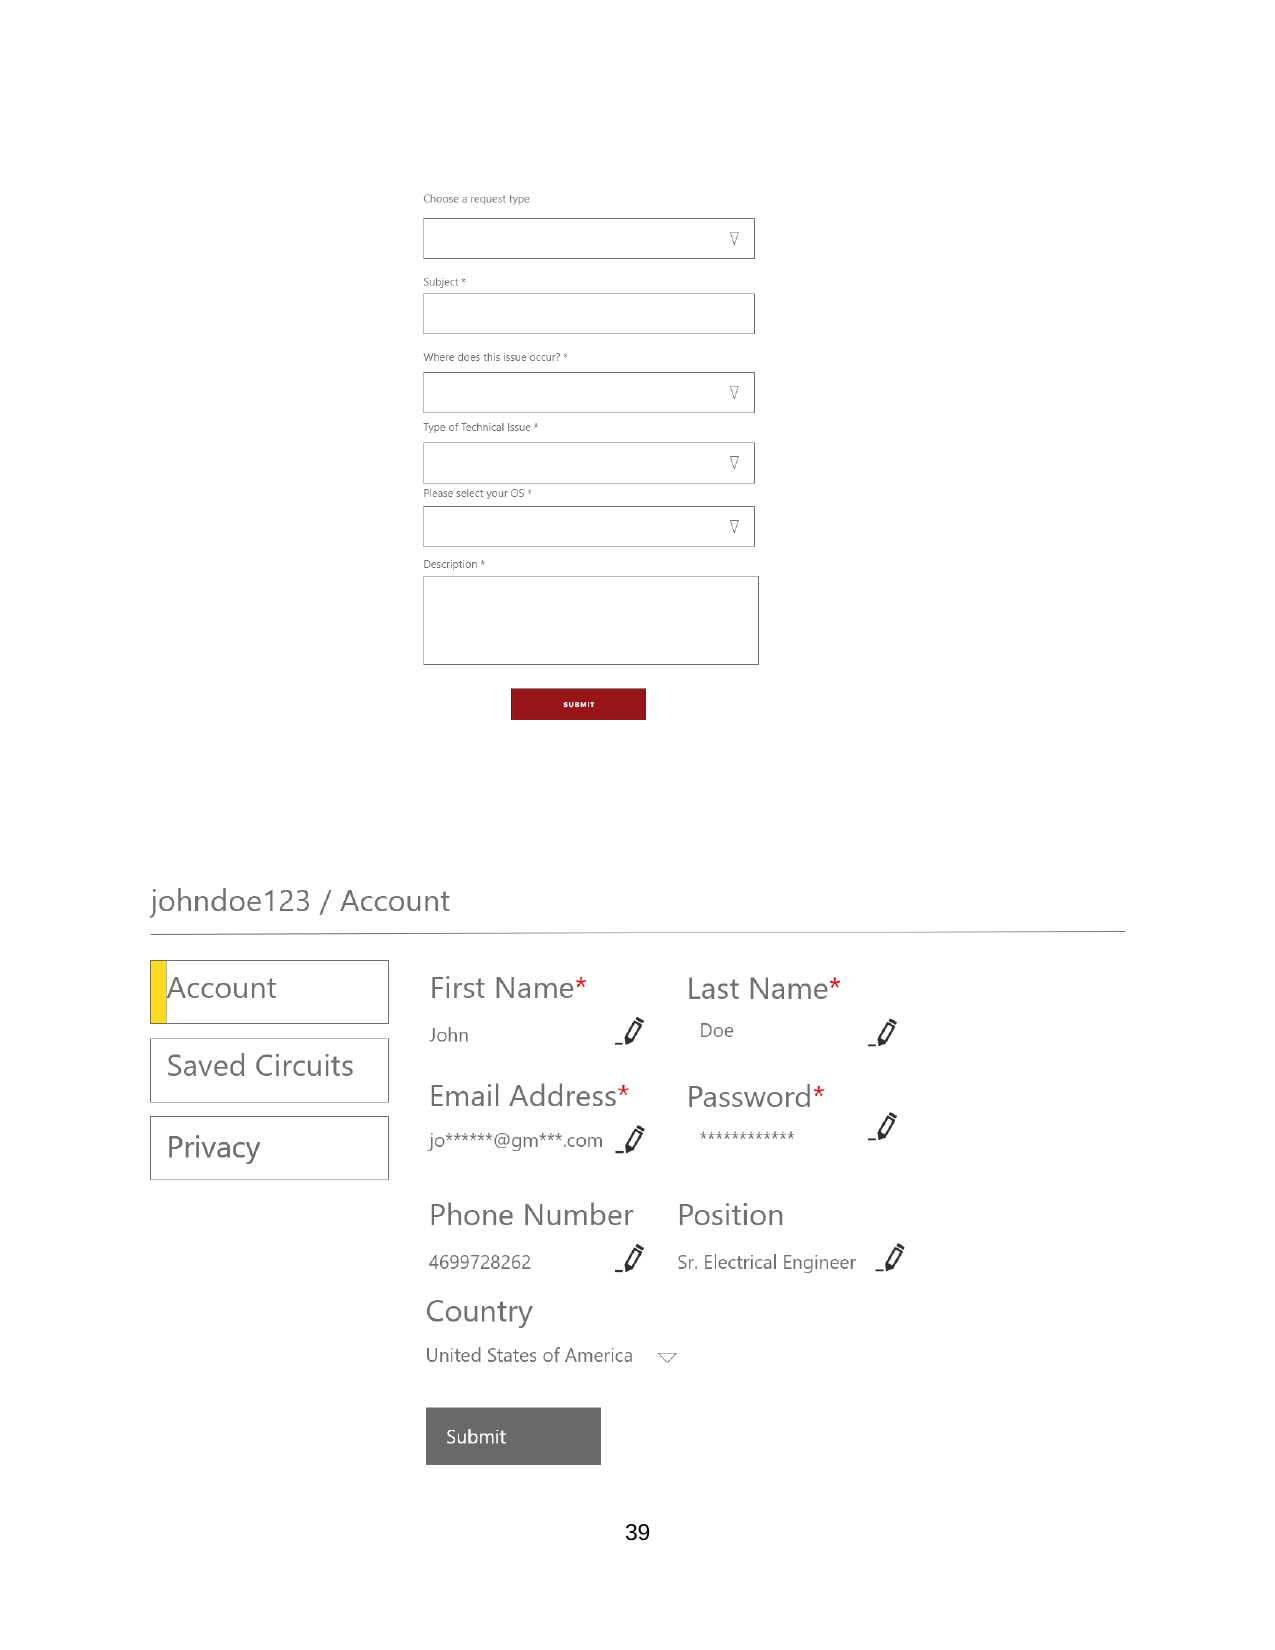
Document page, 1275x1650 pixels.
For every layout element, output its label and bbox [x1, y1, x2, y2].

picture [375, 150, 900, 845]
picture [150, 878, 1125, 1488]
